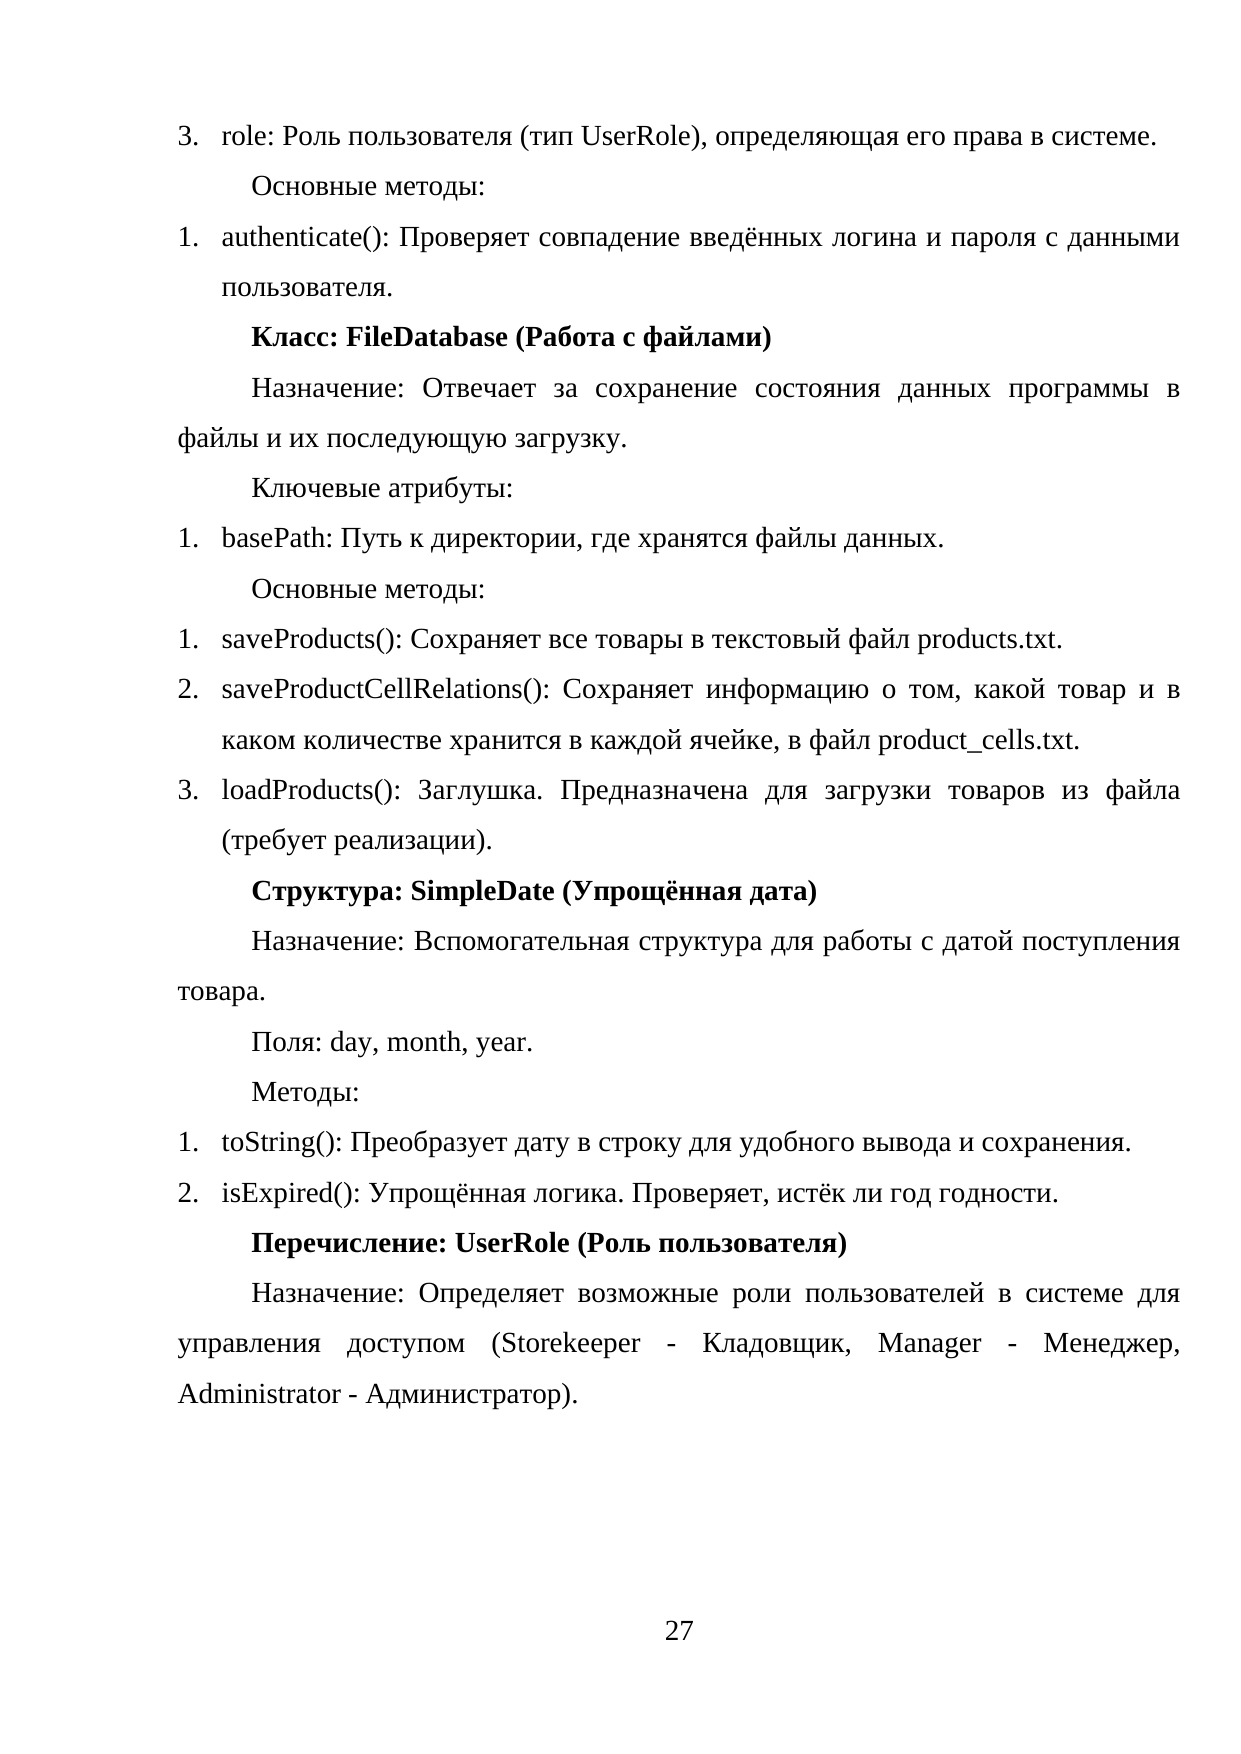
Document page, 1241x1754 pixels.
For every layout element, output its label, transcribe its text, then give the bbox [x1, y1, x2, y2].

text Назначение: Определяет возможные роли пользователей в системе для управления доступом (Storekeeper - Кладовщик, Manager - Менеджер, Administrator - Администратор). [177, 1275, 1181, 1409]
text Перечисление: UserRole (Роль пользователя) [177, 1225, 1181, 1258]
text Назначение: Вспомогательная структура для работы с датой поступления товара. [177, 923, 1181, 1007]
list toString(): Преобразует дату в строку для удобного вывода и сохранения. [177, 1124, 1181, 1158]
list saveProducts(): Сохраняет все товары в текстовый файл products.txt. [177, 621, 1181, 655]
text Назначение: Отвечает за сохранение состояния данных программы в файлы и их последующую загрузку. [177, 370, 1181, 453]
text Методы: [177, 1074, 1181, 1108]
text Класс: FileDatabase (Работа с файлами) [177, 319, 1181, 353]
list basePath: Путь к директории, где хранятся файлы данных. [177, 521, 1181, 554]
text Структура: SimpleDate (Упрощённая дата) [177, 873, 1181, 906]
text Ключевые атрибуты: [177, 470, 1181, 504]
text Основные методы: [177, 571, 1181, 604]
text Основные методы: [177, 168, 1181, 202]
list isExpired(): Упрощённая логика. Проверяет, истёк ли год годности. [177, 1175, 1181, 1208]
list loadProducts(): Заглушка. Предназначена для загрузки товаров из файла (требует реализации). [177, 772, 1181, 856]
list authenticate(): Проверяет совпадение введённых логина и пароля с данными пользователя. [177, 219, 1181, 303]
list saveProductCellRelations(): Сохраняет информацию о том, какой товар и в каком количестве хранится в каждой ячейке, в файл product_cells.txt. [177, 672, 1181, 755]
text Поля: day, month, year. [177, 1024, 1181, 1057]
list role: Роль пользователя (тип UserRole), определяющая его права в системе. [177, 118, 1181, 152]
